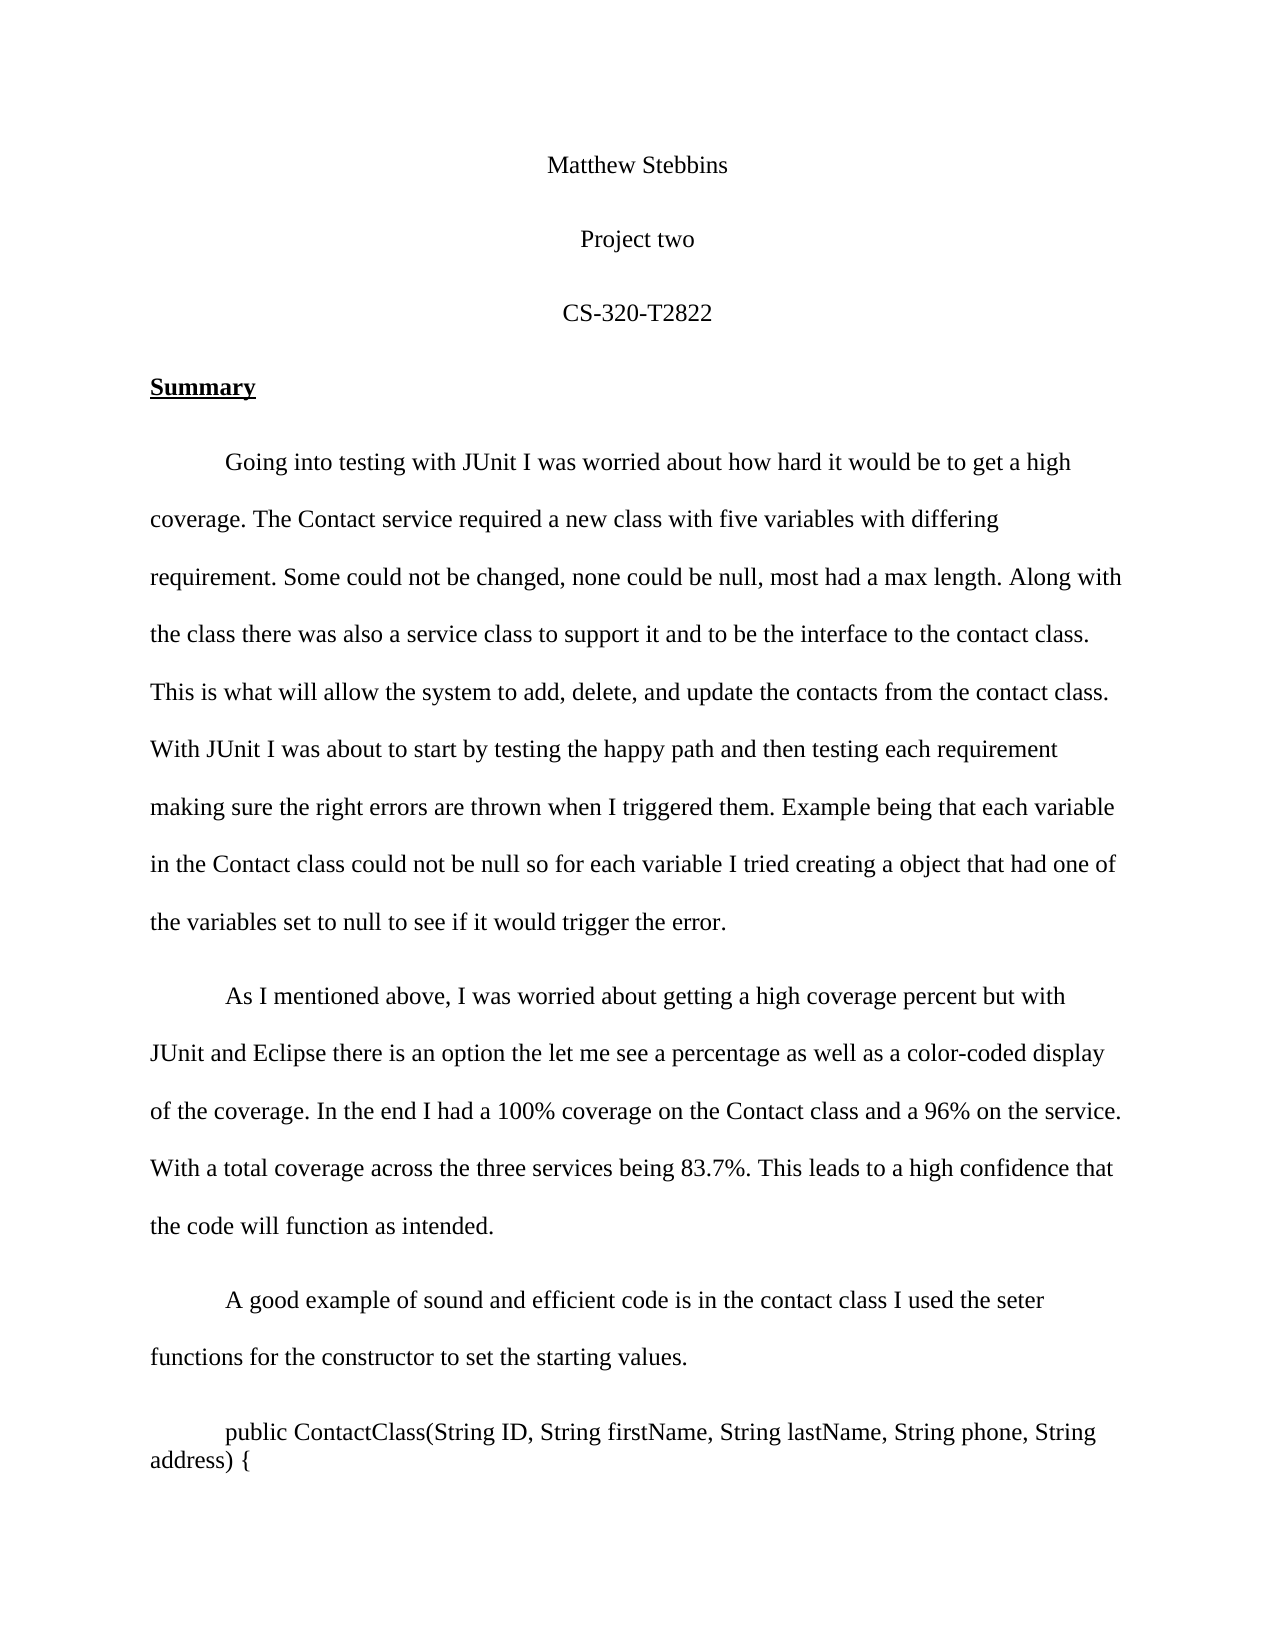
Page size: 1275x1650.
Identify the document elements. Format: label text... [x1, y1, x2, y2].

text Summary [150, 372, 1125, 401]
text CS-320-T2822 [150, 298, 1125, 327]
text Matthew Stebbins [150, 150, 1125, 179]
text A good example of sound and efficient code is in the contact class I used the seter functions for the constructor to set the starting values. [150, 1285, 1125, 1371]
text As I mentioned above, I was worried about getting a high coverage percent but with JUnit and Eclipse there is an option the let me see a percentage as well as a color-coded display of the coverage. In the end I had a 100% coverage on the Contact class and a 96% on the service. With a total coverage across the three services being 83.7%. This leads to a high confidence that the code will function as intended. [150, 981, 1125, 1239]
text public ContactClass(String ID, String firstName, String lastName, String phone, String address) { [150, 1417, 1125, 1474]
text Going into testing with JUnit I was worried about how hard it would be to get a high coverage. The Contact service required a new class with five variables with differing requirement. Some could not be changed, none could be null, most had a max length. Along with the class there was also a service class to support it and to be the interface to the contact class. This is what will allow the system to add, delete, and update the contacts from the contact class. With JUnit I was about to start by testing the happy path and then testing each requirement making sure the right errors are thrown when I triggered them. Example being that each variable in the Contact class could not be null so for each variable I tried creating a object that had one of the variables set to null to see if it would trigger the error. [150, 447, 1125, 935]
text Project two [150, 224, 1125, 253]
